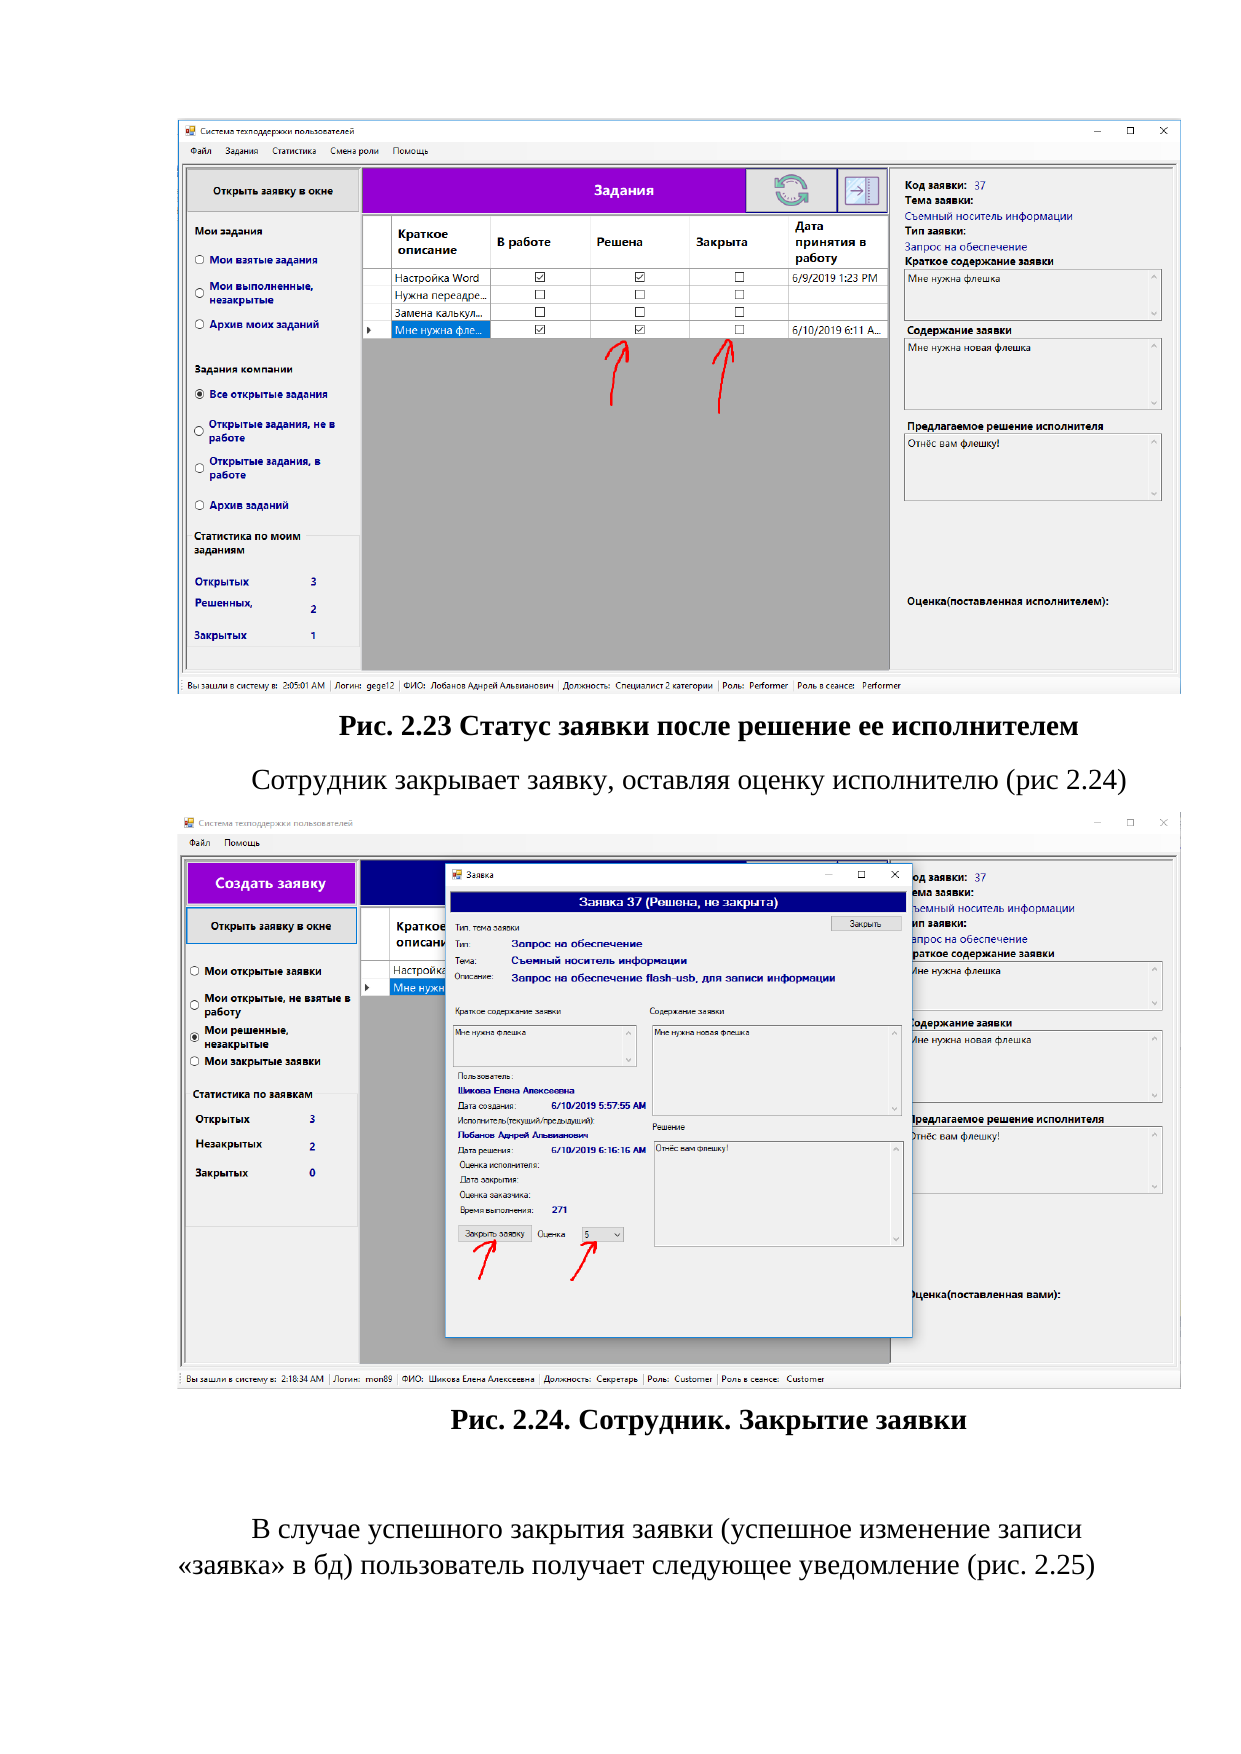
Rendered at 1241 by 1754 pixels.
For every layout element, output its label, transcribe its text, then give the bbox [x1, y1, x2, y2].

picture [177, 812, 1181, 1389]
text Рис. 2.23 Статус заявки после решение ее исполнителем [177, 708, 1152, 741]
text Сотрудник закрывает заявку, оставляя оценку исполнителю (рис 2.24) [177, 762, 1152, 796]
text В случае успешного закрытия заявки (успешное изменение записи «заявка» в бд) пользователь получает следующее уведомление (рис. 2.25) [177, 1511, 1152, 1581]
picture [177, 118, 1181, 694]
text Рис. 2.24. Сотрудник. Закрытие заявки [177, 1402, 1152, 1436]
